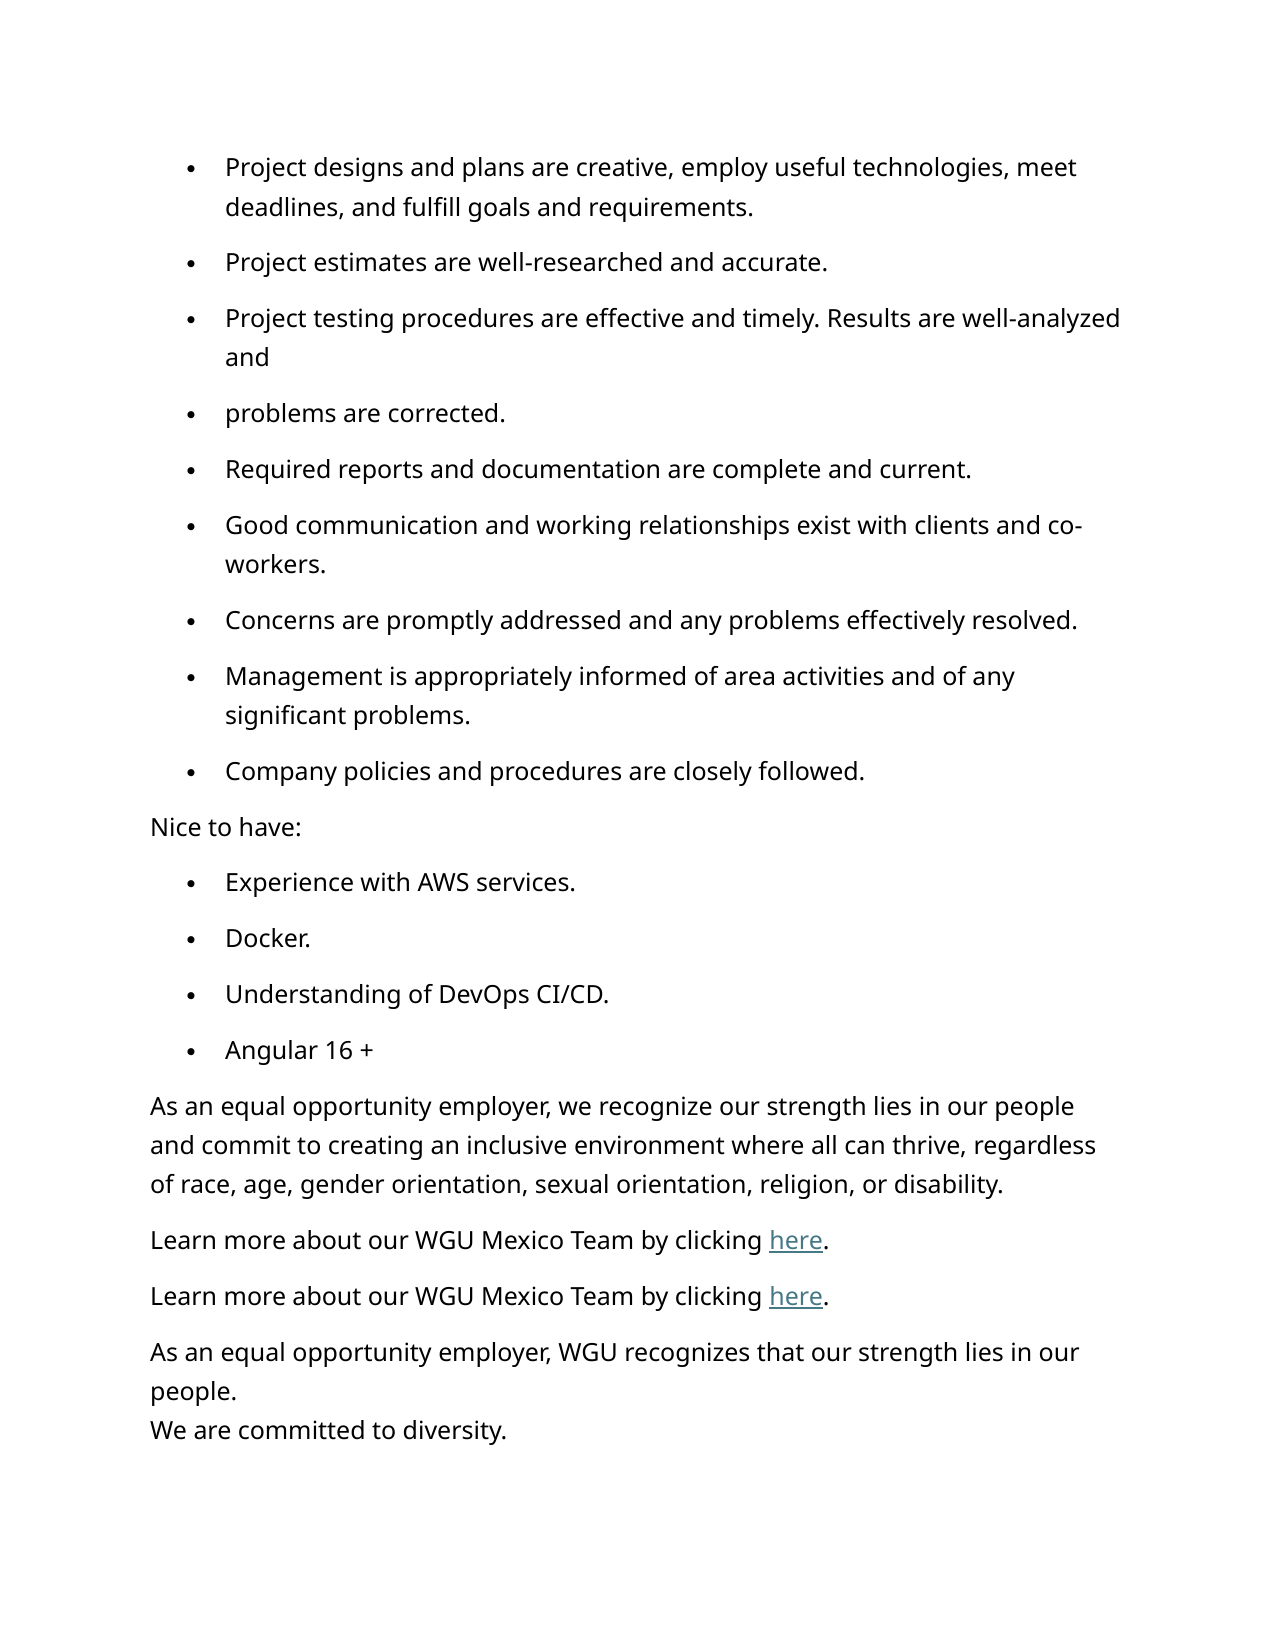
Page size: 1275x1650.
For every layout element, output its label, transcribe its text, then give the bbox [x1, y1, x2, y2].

list Project testing procedures are effective and timely. Results are well-analyzed and [187, 301, 1125, 374]
list problems are corrected. [187, 396, 1125, 430]
list Understanding of DevOps CI/CD. [187, 977, 1125, 1011]
list Docker. [187, 921, 1125, 955]
text Learn more about our WGU Mexico Team by clicking here. [150, 1278, 1125, 1312]
list Angular 16 + [187, 1032, 1125, 1067]
text Learn more about our WGU Mexico Team by clicking here. [150, 1222, 1125, 1257]
list Concerns are promptly addressed and any problems effectively resolved. [187, 602, 1125, 637]
list Required reports and documentation are complete and current. [187, 452, 1125, 486]
list Project designs and plans are creative, employ useful technologies, meet deadlines, and fulfill goals and requirements. [187, 150, 1125, 223]
list Company policies and procedures are closely followed. [187, 753, 1125, 787]
text Nice to have: [150, 809, 1125, 843]
list Project estimates are well-researched and accurate. [187, 245, 1125, 279]
list Good communication and working relationships exist with clients and co-workers. [187, 507, 1125, 581]
list Experience with AWS services. [187, 865, 1125, 899]
text As an equal opportunity employer, we recognize our strength lies in our people and commit to creating an inclusive environment where all can thrive, regardless of race, age, gender orientation, sexual orientation, religion, or disability. [150, 1088, 1125, 1201]
text As an equal opportunity employer, WGU recognizes that our strength lies in our people. We are committed to diversity. [150, 1334, 1125, 1447]
list Management is appropriately informed of area activities and of any significant problems. [187, 658, 1125, 732]
